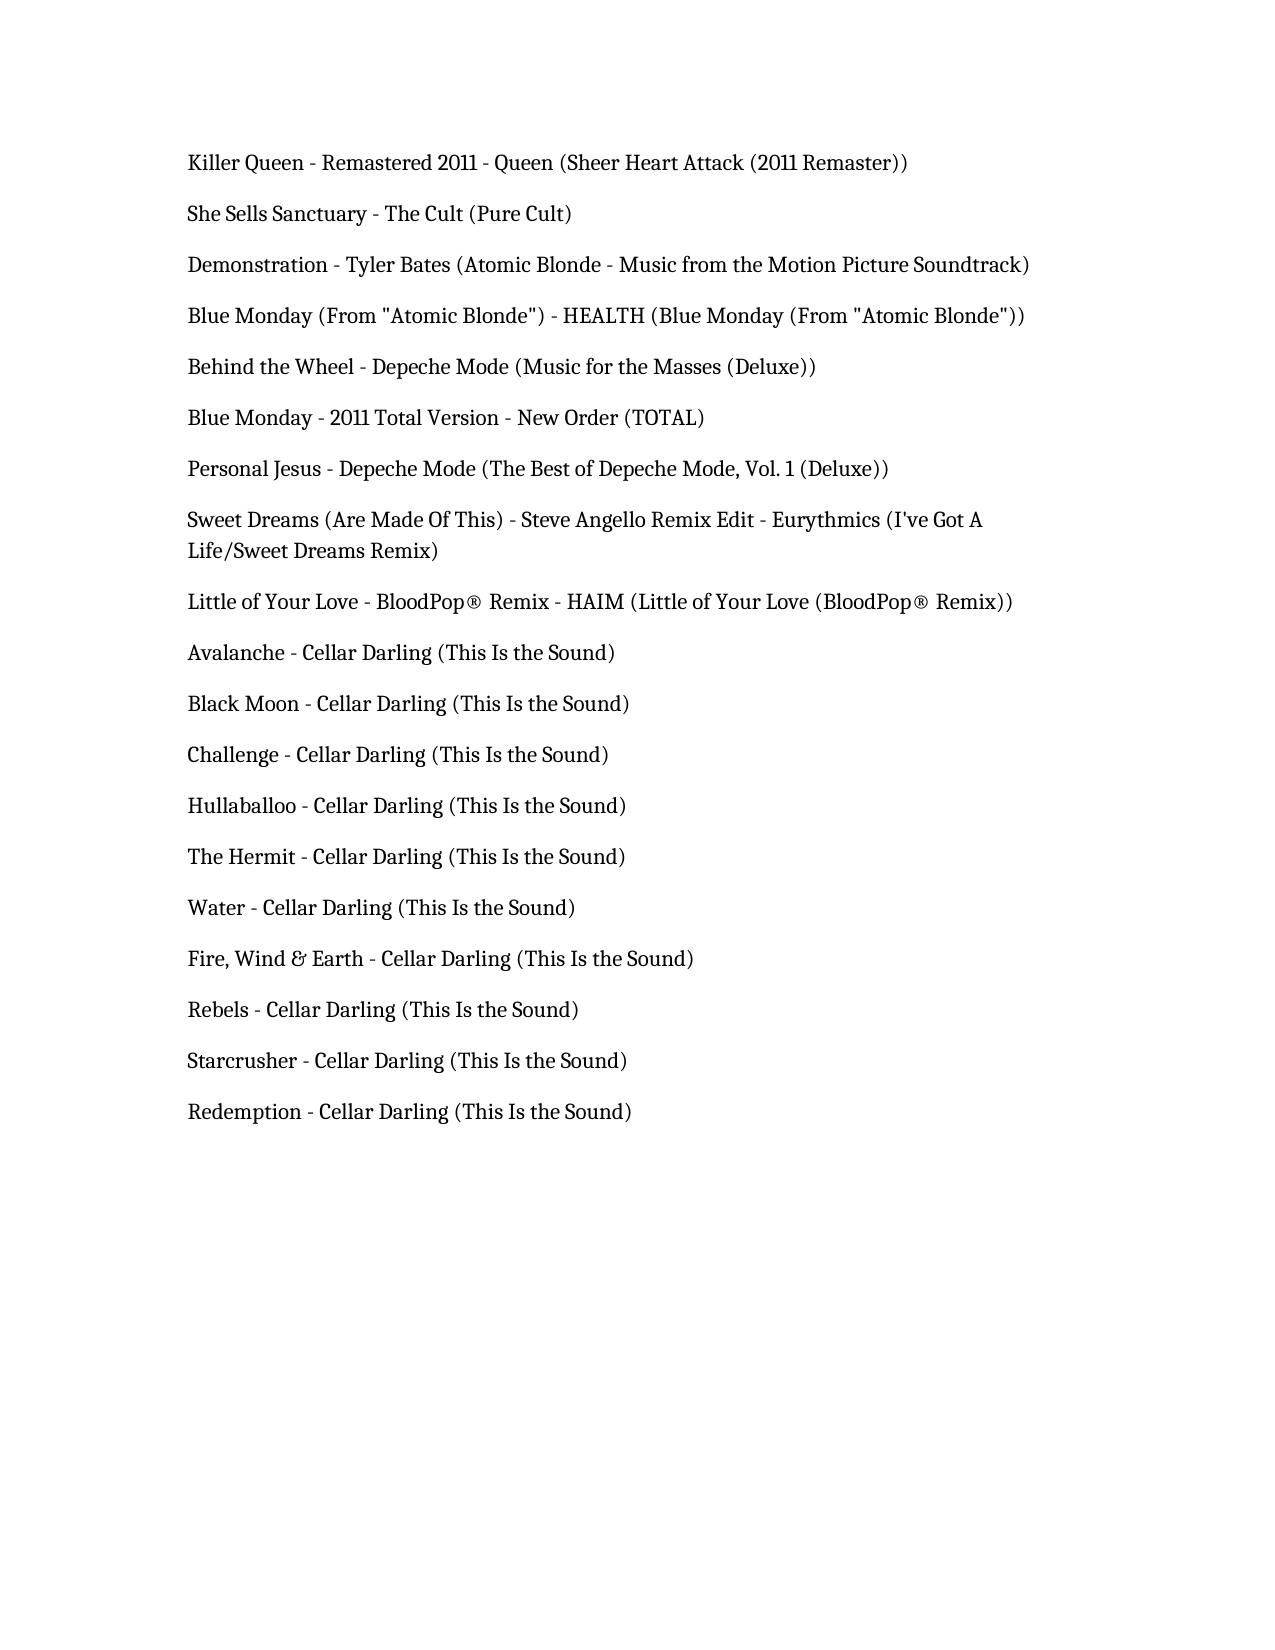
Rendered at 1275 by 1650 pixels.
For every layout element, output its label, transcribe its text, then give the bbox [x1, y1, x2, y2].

text Challenge - Cellar Darling (This Is the Sound) [187, 742, 1087, 768]
text Redemption - Cellar Darling (This Is the Sound) [187, 1099, 1087, 1125]
text Starcrusher - Cellar Darling (This Is the Sound) [187, 1048, 1087, 1074]
text Blue Monday - 2011 Total Version - New Order (TOTAL) [187, 405, 1087, 432]
text Demonstration - Tyler Bates (Atomic Blonde - Music from the Motion Picture Soundtrack) [187, 252, 1087, 278]
text Rebels - Cellar Darling (This Is the Sound) [187, 997, 1087, 1023]
text Killer Queen - Remastered 2011 - Queen (Sheer Heart Attack (2011 Remaster)) [187, 150, 1087, 176]
text Water - Cellar Darling (This Is the Sound) [187, 895, 1087, 921]
text Hullaballoo - Cellar Darling (This Is the Sound) [187, 793, 1087, 819]
text Fire, Wind & Earth - Cellar Darling (This Is the Sound) [187, 946, 1087, 972]
text Little of Your Love - BloodPop® Remix - HAIM (Little of Your Love (BloodPop® Remix)) [187, 588, 1087, 615]
text Blue Monday (From "Atomic Blonde") - HEALTH (Blue Monday (From "Atomic Blonde")) [187, 303, 1087, 329]
text She Sells Sanctuary - The Cult (Pure Cult) [187, 201, 1087, 227]
text The Hermit - Cellar Darling (This Is the Sound) [187, 844, 1087, 870]
text Black Moon - Cellar Darling (This Is the Sound) [187, 691, 1087, 717]
text Avalanche - Cellar Darling (This Is the Sound) [187, 639, 1087, 666]
text Personal Jesus - Depeche Mode (The Best of Depeche Mode, Vol. 1 (Deluxe)) [187, 456, 1087, 483]
text Behind the Wheel - Depeche Mode (Music for the Masses (Deluxe)) [187, 354, 1087, 381]
text Sweet Dreams (Are Made Of This) - Steve Angello Remix Edit - Eurythmics (I've Got A Life/Sweet Dreams Remix) [187, 507, 1087, 564]
